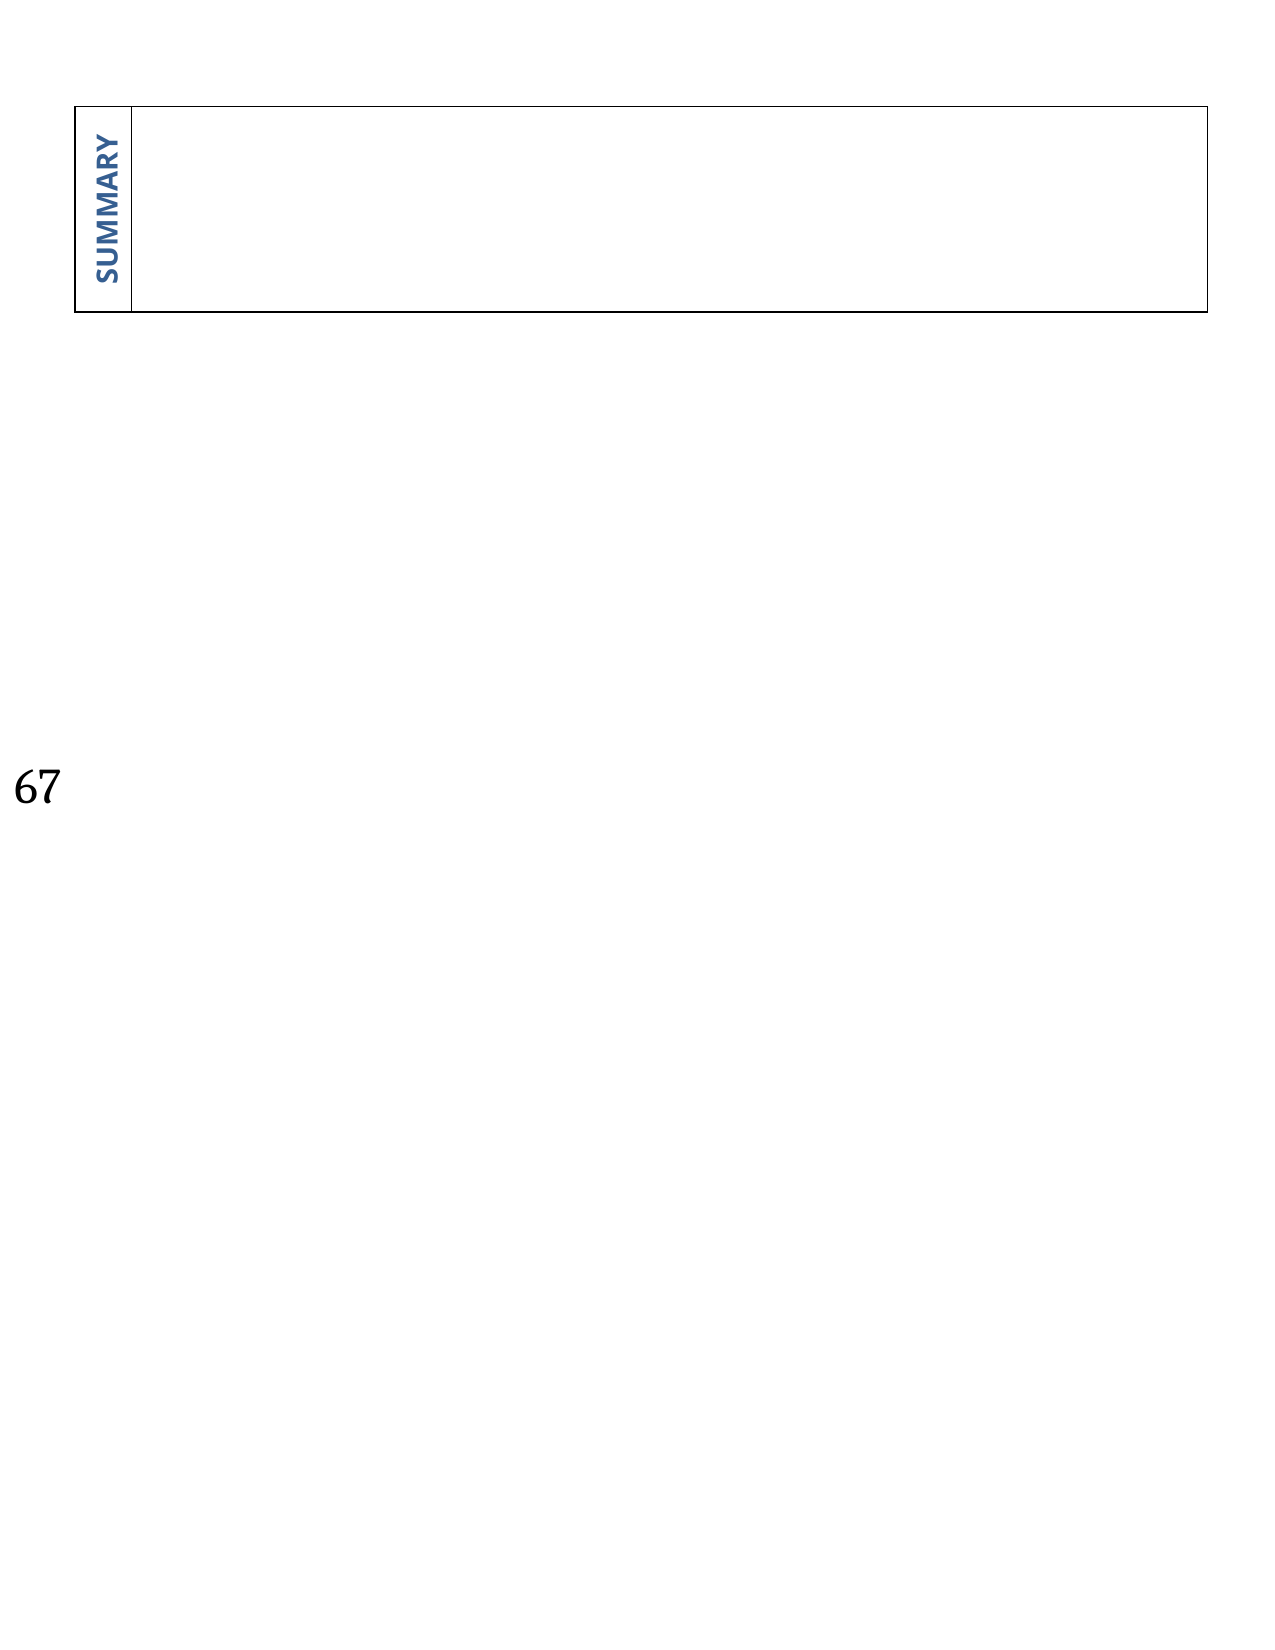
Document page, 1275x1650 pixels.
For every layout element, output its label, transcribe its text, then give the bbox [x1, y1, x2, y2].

table_cell SUMMARY [76, 107, 131, 311]
table_cell [132, 107, 1207, 311]
